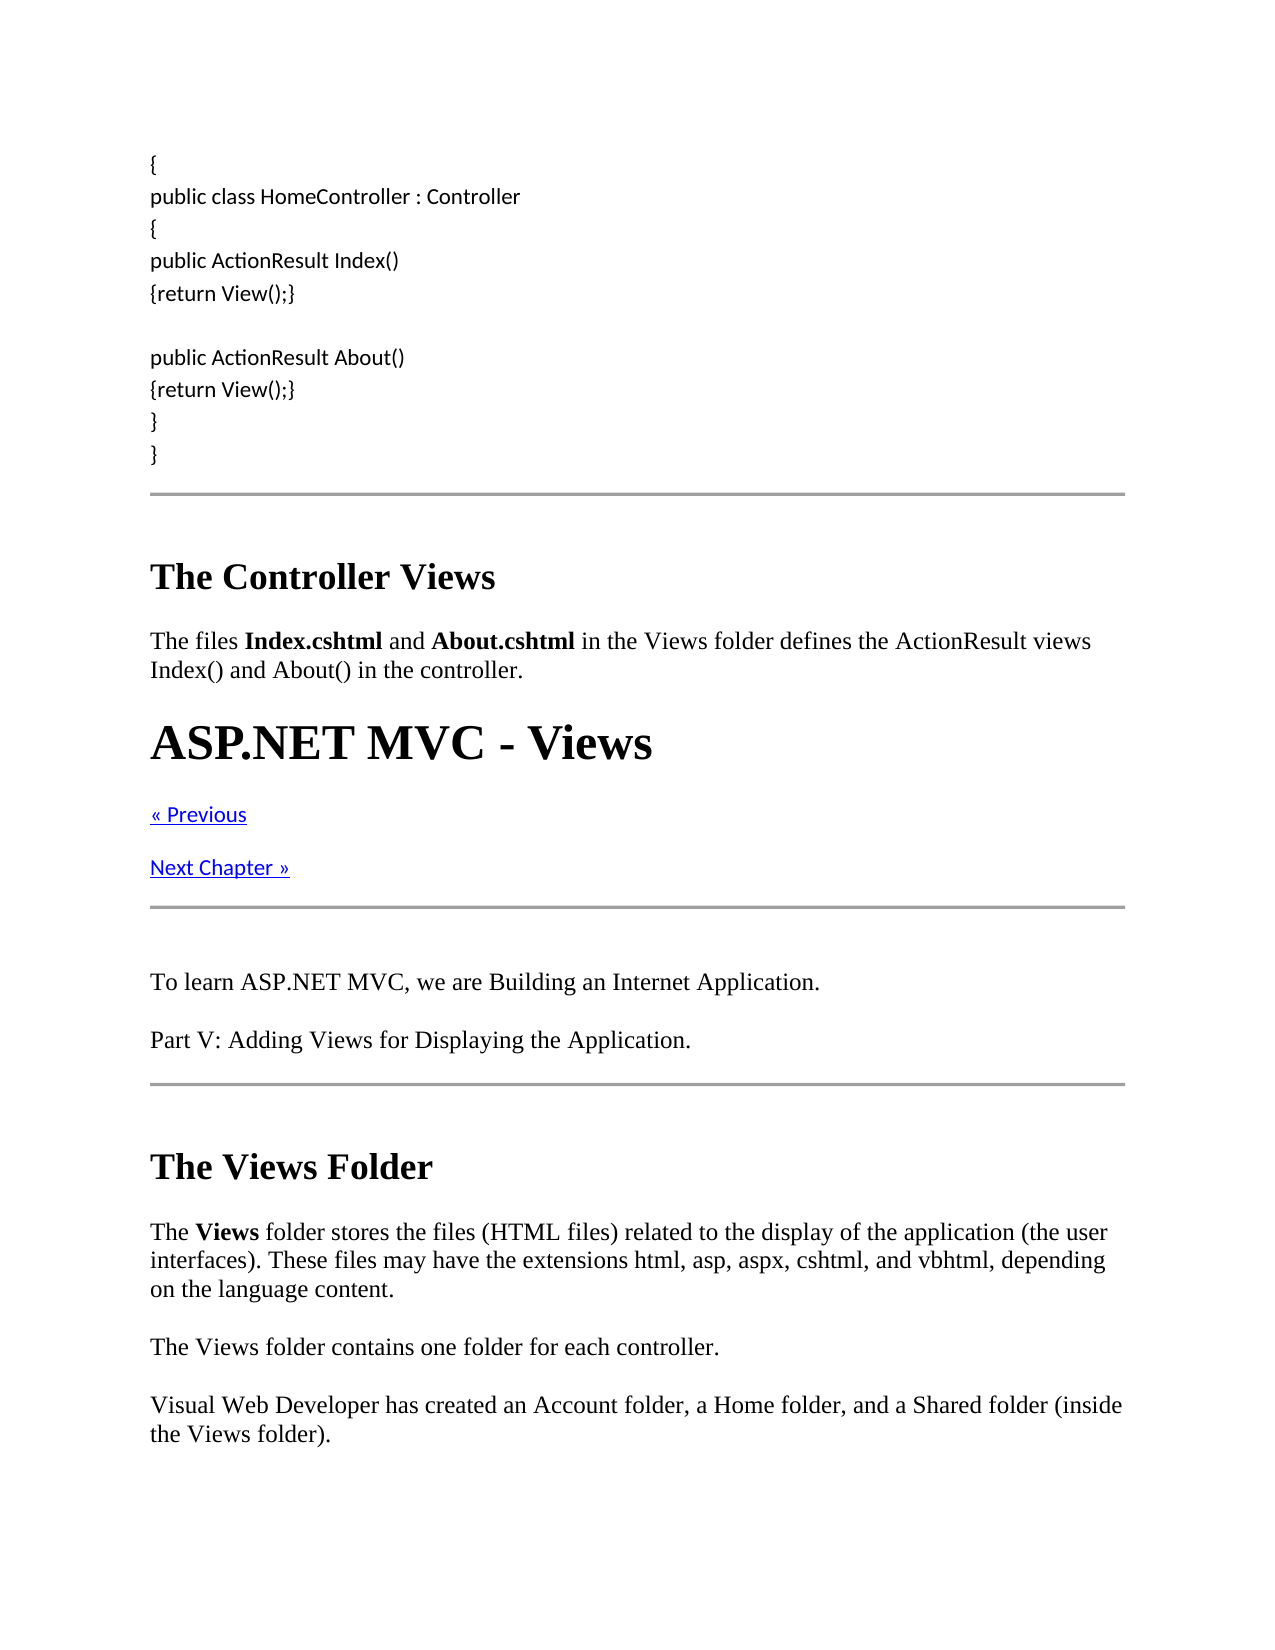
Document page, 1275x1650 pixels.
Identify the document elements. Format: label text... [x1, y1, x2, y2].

text The Views folder stores the files (HTML files) related to the display of the application (the user interfaces). These files may have the extensions html, asp, aspx, cshtml, and vbhtml, depending on the language content. [150, 1217, 1125, 1303]
text The files Index.cshtml and About.cshtml in the Views folder defines the ActionResult views Index() and About() in the controller. [150, 626, 1125, 684]
subtitle The Controller Views [150, 554, 1125, 597]
subtitle ASP.NET MVC - Views [150, 713, 1125, 771]
text The Views folder contains one folder for each controller. [150, 1332, 1125, 1361]
text Part V: Adding Views for Displaying the Application. [150, 1025, 1125, 1054]
text Next Chapter » [150, 853, 1125, 881]
text Visual Web Developer has created an Account folder, a Home folder, and a Shared folder (inside the Views folder). [150, 1390, 1125, 1447]
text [150, 150, 1125, 468]
text « Previous [150, 800, 1125, 828]
subtitle The Views Folder [150, 1144, 1125, 1187]
text To learn ASP.NET MVC, we are Building an Internet Application. [150, 967, 1125, 996]
